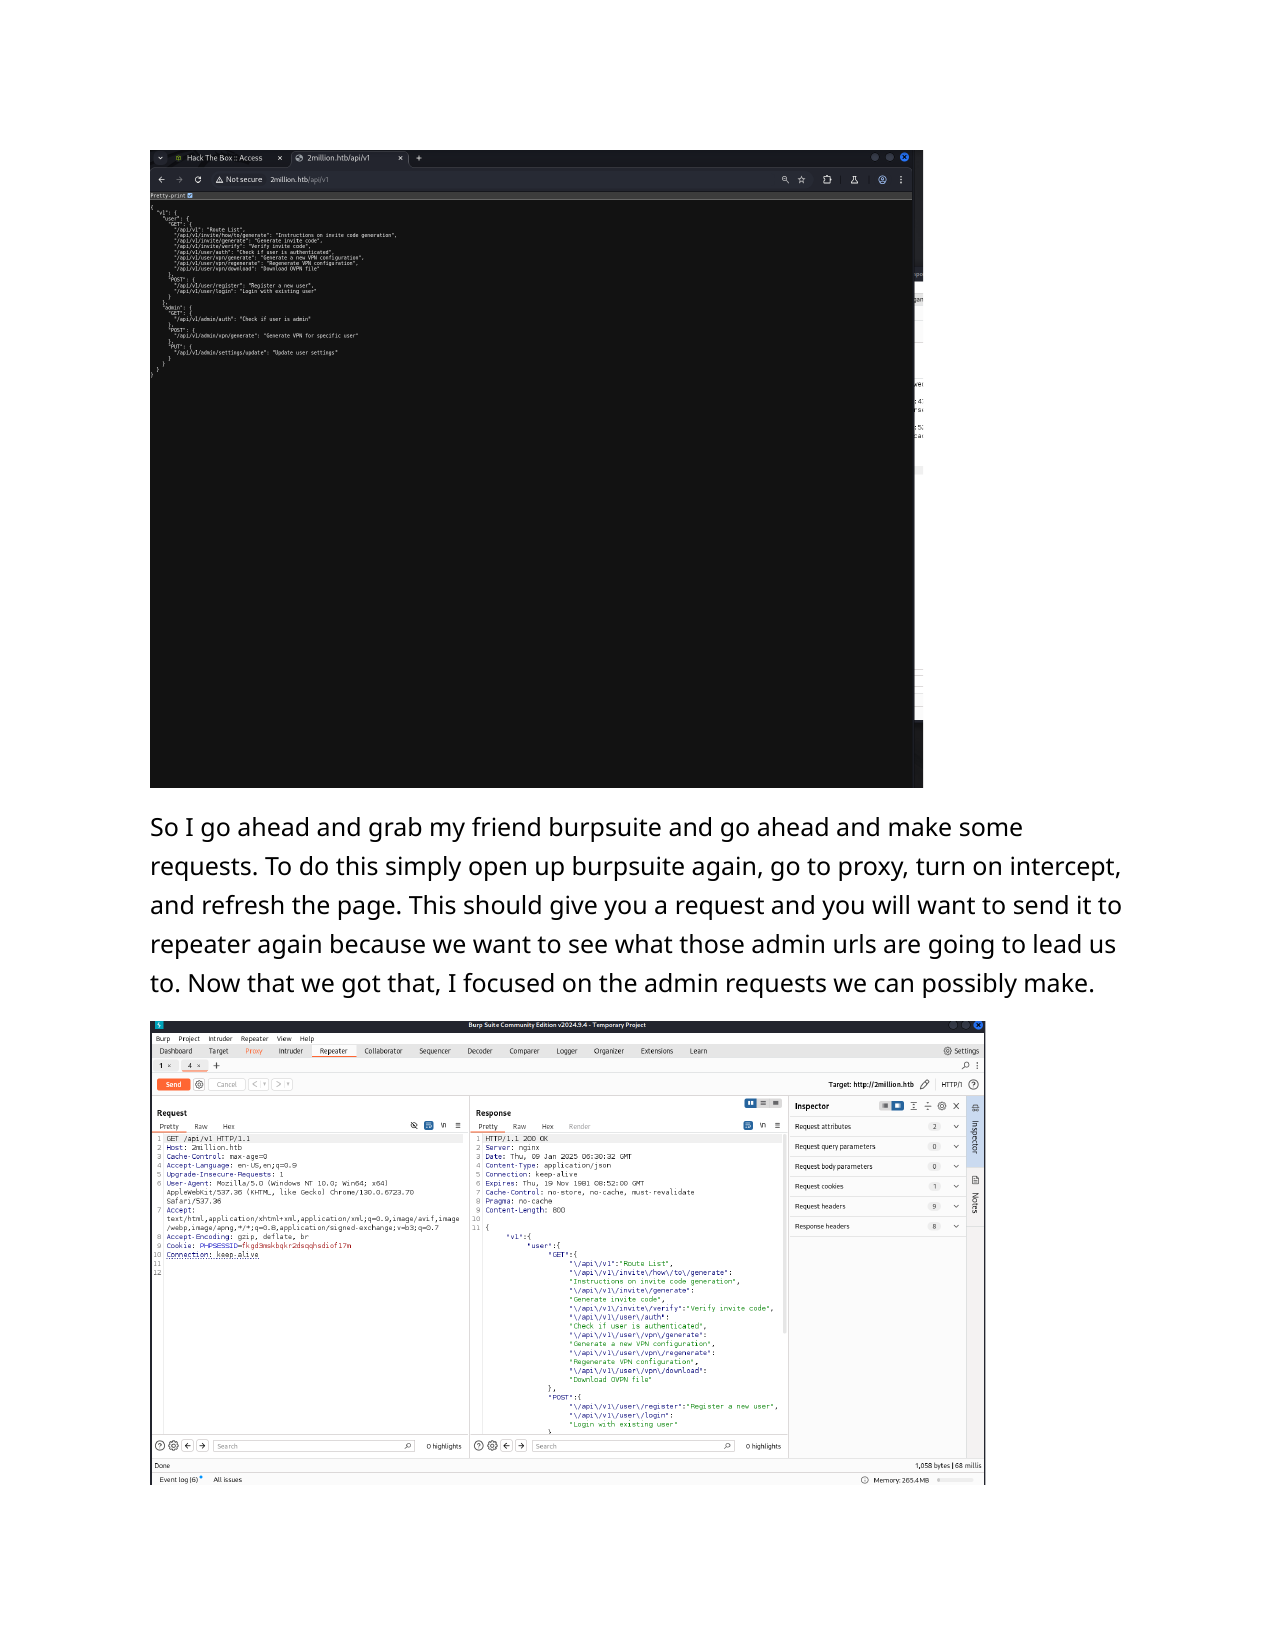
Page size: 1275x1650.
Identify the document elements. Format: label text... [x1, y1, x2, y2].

picture [150, 150, 924, 788]
text So I go ahead and grab my friend burpsuite and go ahead and make some requests. To do this simply open up burpsuite again, go to proxy, turn on intercept, and refresh the page. This should give you a request and you will want to send it to repeater again because we want to see what those admin urls are going to lead us to. Now that we got that, I focused on the admin requests we can possibly make. [150, 809, 1125, 1000]
picture [150, 1021, 986, 1485]
